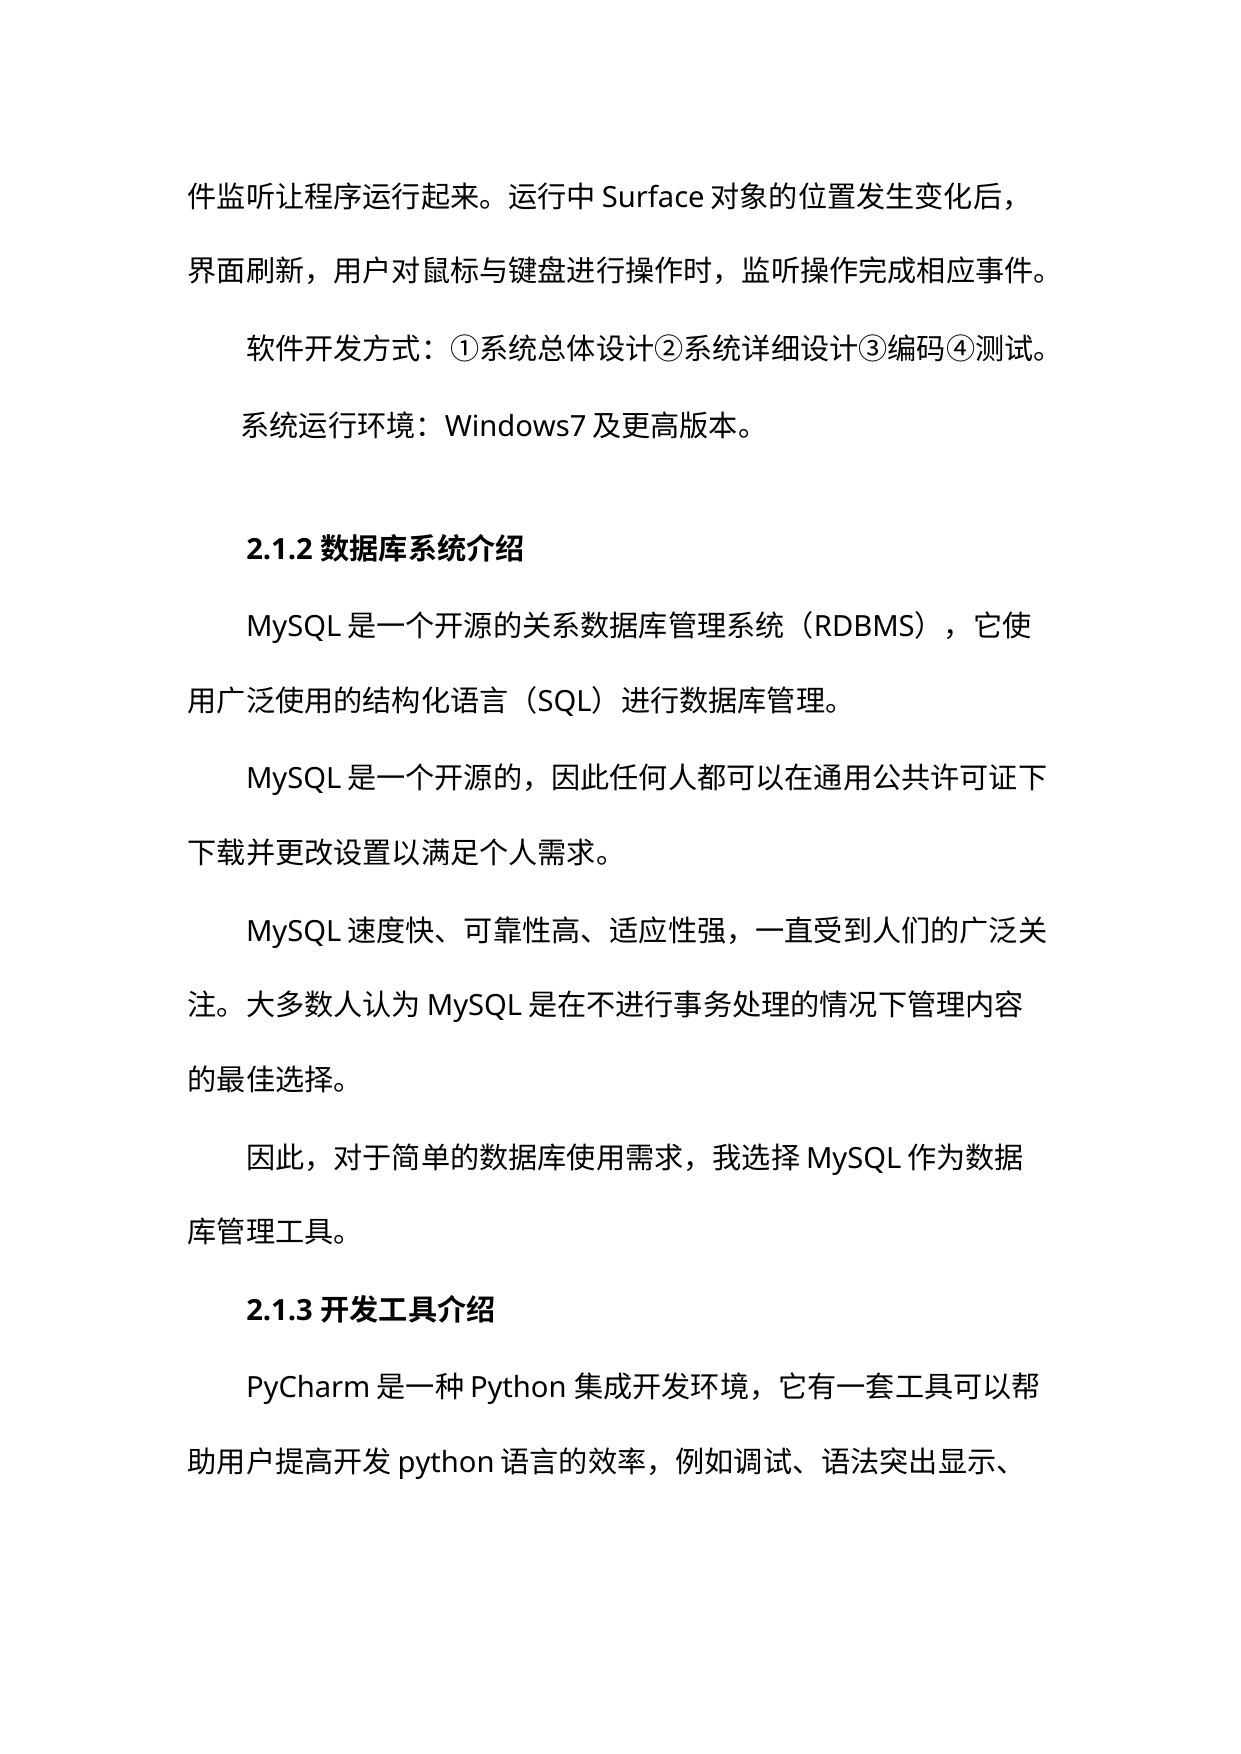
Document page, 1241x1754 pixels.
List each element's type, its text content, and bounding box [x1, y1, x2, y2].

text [187, 1353, 1053, 1492]
text MySQL是一个开源的关系数据库管理系统（RDBMS），它使用广泛使用的结构化语言（SQL）进行数据库管理。 [187, 592, 1053, 731]
text MySQL是一个开源的，因此任何人都可以在通用公共许可证下下载并更改设置以满足个人需求。 [187, 744, 1053, 883]
text 因此，对于简单的数据库使用需求，我选择MySQL作为数据库管理工具。 [187, 1123, 1053, 1263]
text 2.1.3 开发工具介绍 [187, 1275, 1053, 1340]
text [187, 162, 1053, 302]
text 系统运行环境：Windows7及更高版本。 [211, 392, 1053, 457]
text 软件开发方式：①系统总体设计②系统详细设计③编码④测试。 [187, 314, 1053, 379]
text MySQL速度快、可靠性高、适应性强，一直受到人们的广泛关注。大多数人认为MySQL是在不进行事务处理的情况下管理内容的最佳选择。 [187, 896, 1053, 1110]
text 2.1.2 数据库系统介绍 [187, 514, 1053, 579]
